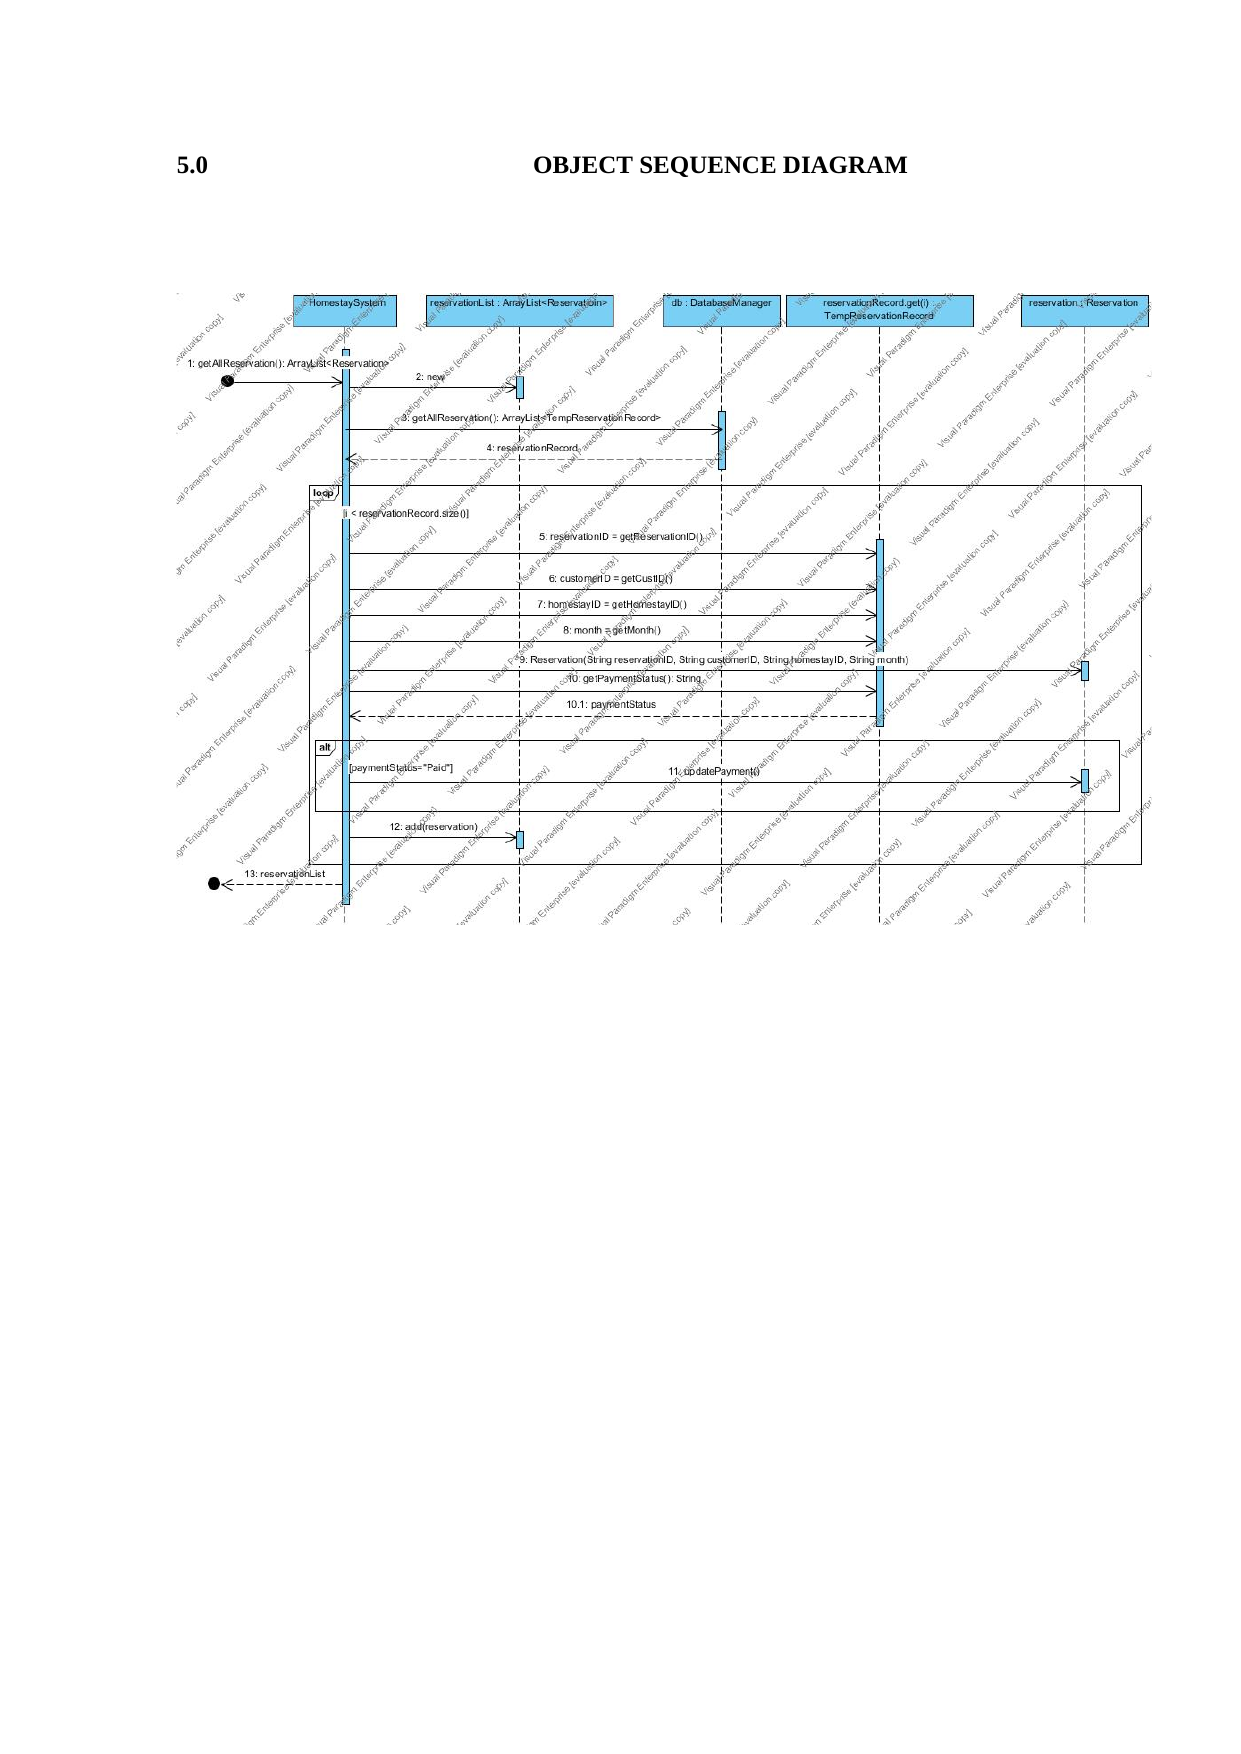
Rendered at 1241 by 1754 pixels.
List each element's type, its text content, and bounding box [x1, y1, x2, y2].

picture [176, 293, 1152, 925]
text 5.0 OBJECT SEQUENCE DIAGRAM [177, 150, 1090, 179]
